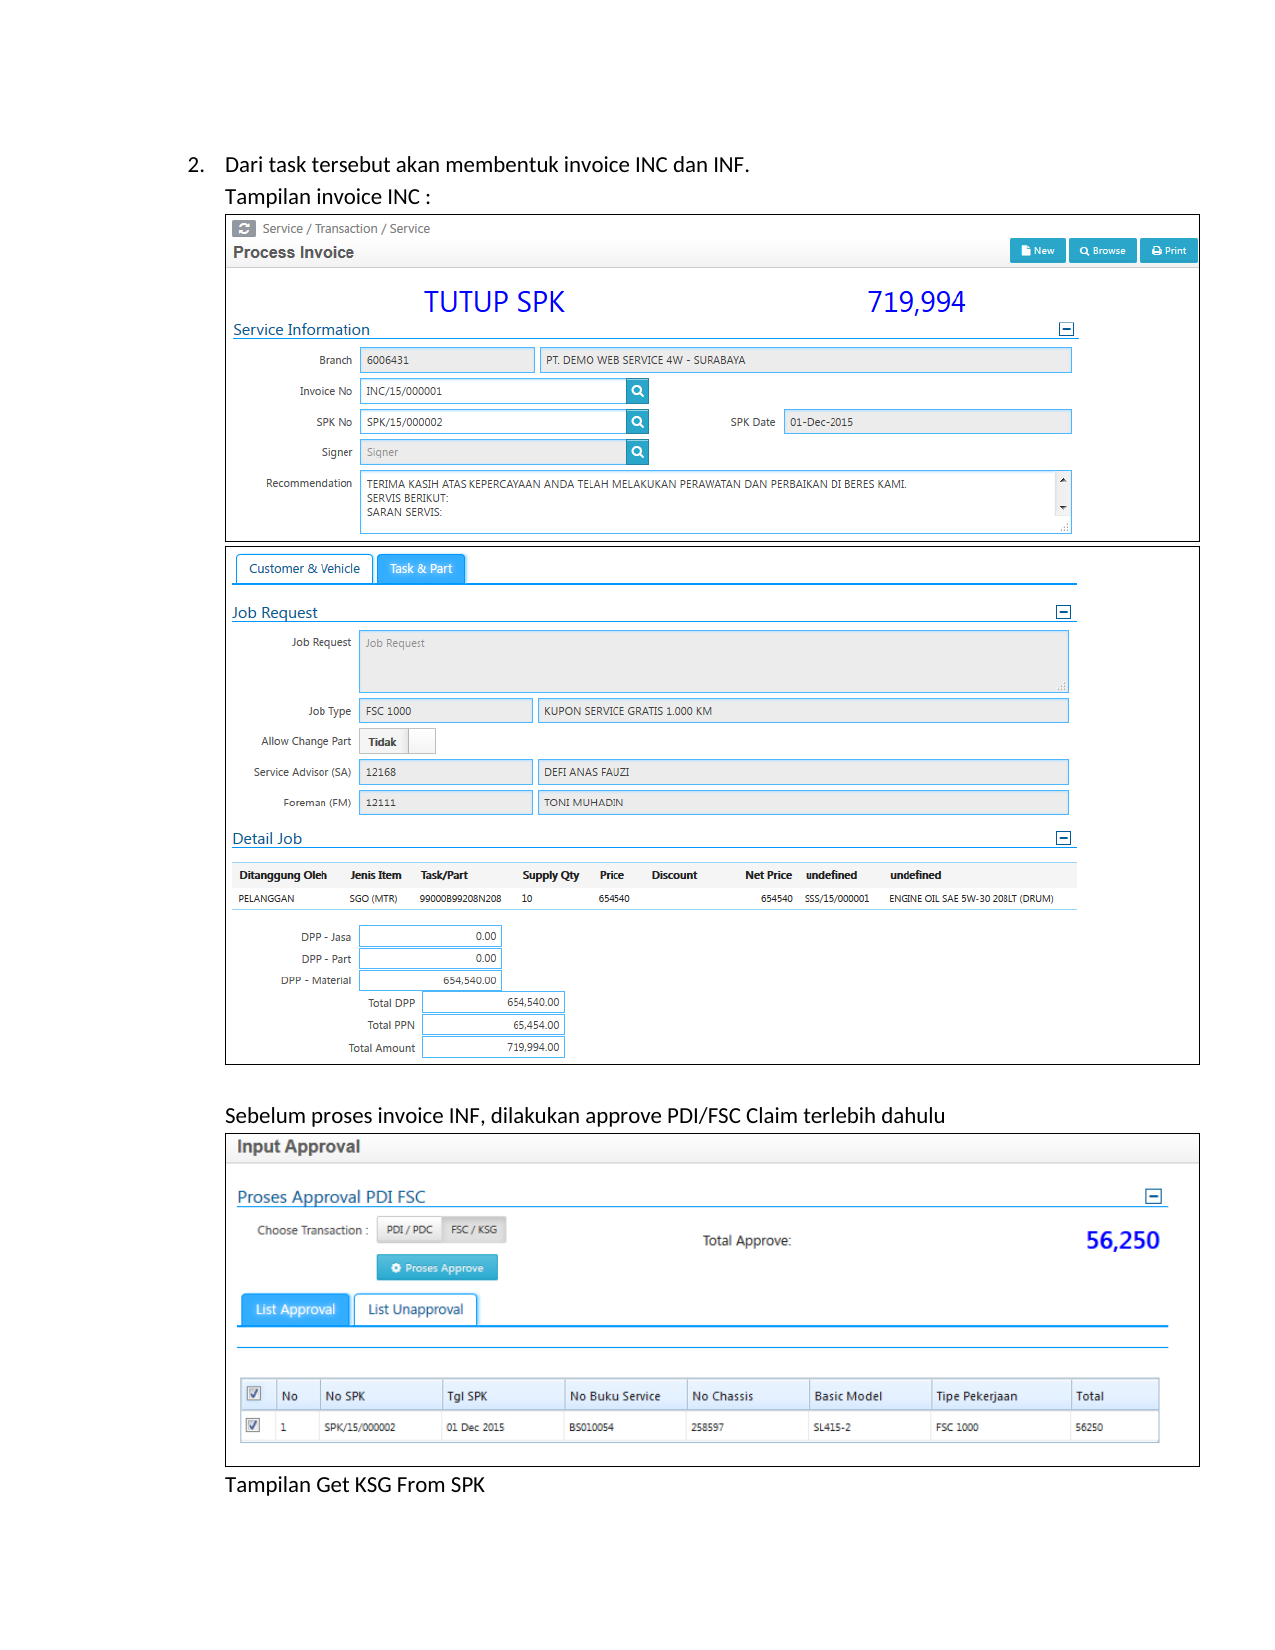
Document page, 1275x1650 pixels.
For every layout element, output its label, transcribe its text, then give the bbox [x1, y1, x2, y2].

list Tampilan invoice INC : [225, 182, 1125, 210]
picture [226, 1134, 1199, 1466]
picture [226, 215, 1199, 541]
picture [226, 547, 1199, 1064]
list Sebelum proses invoice INF, dilakukan approve PDI/FSC Claim terlebih dahulu [225, 1101, 1125, 1129]
list Tampilan Get KSG From SPK [225, 1471, 1125, 1498]
list Dari task tersebut akan membentuk invoice INC dan INF. [187, 150, 1125, 178]
